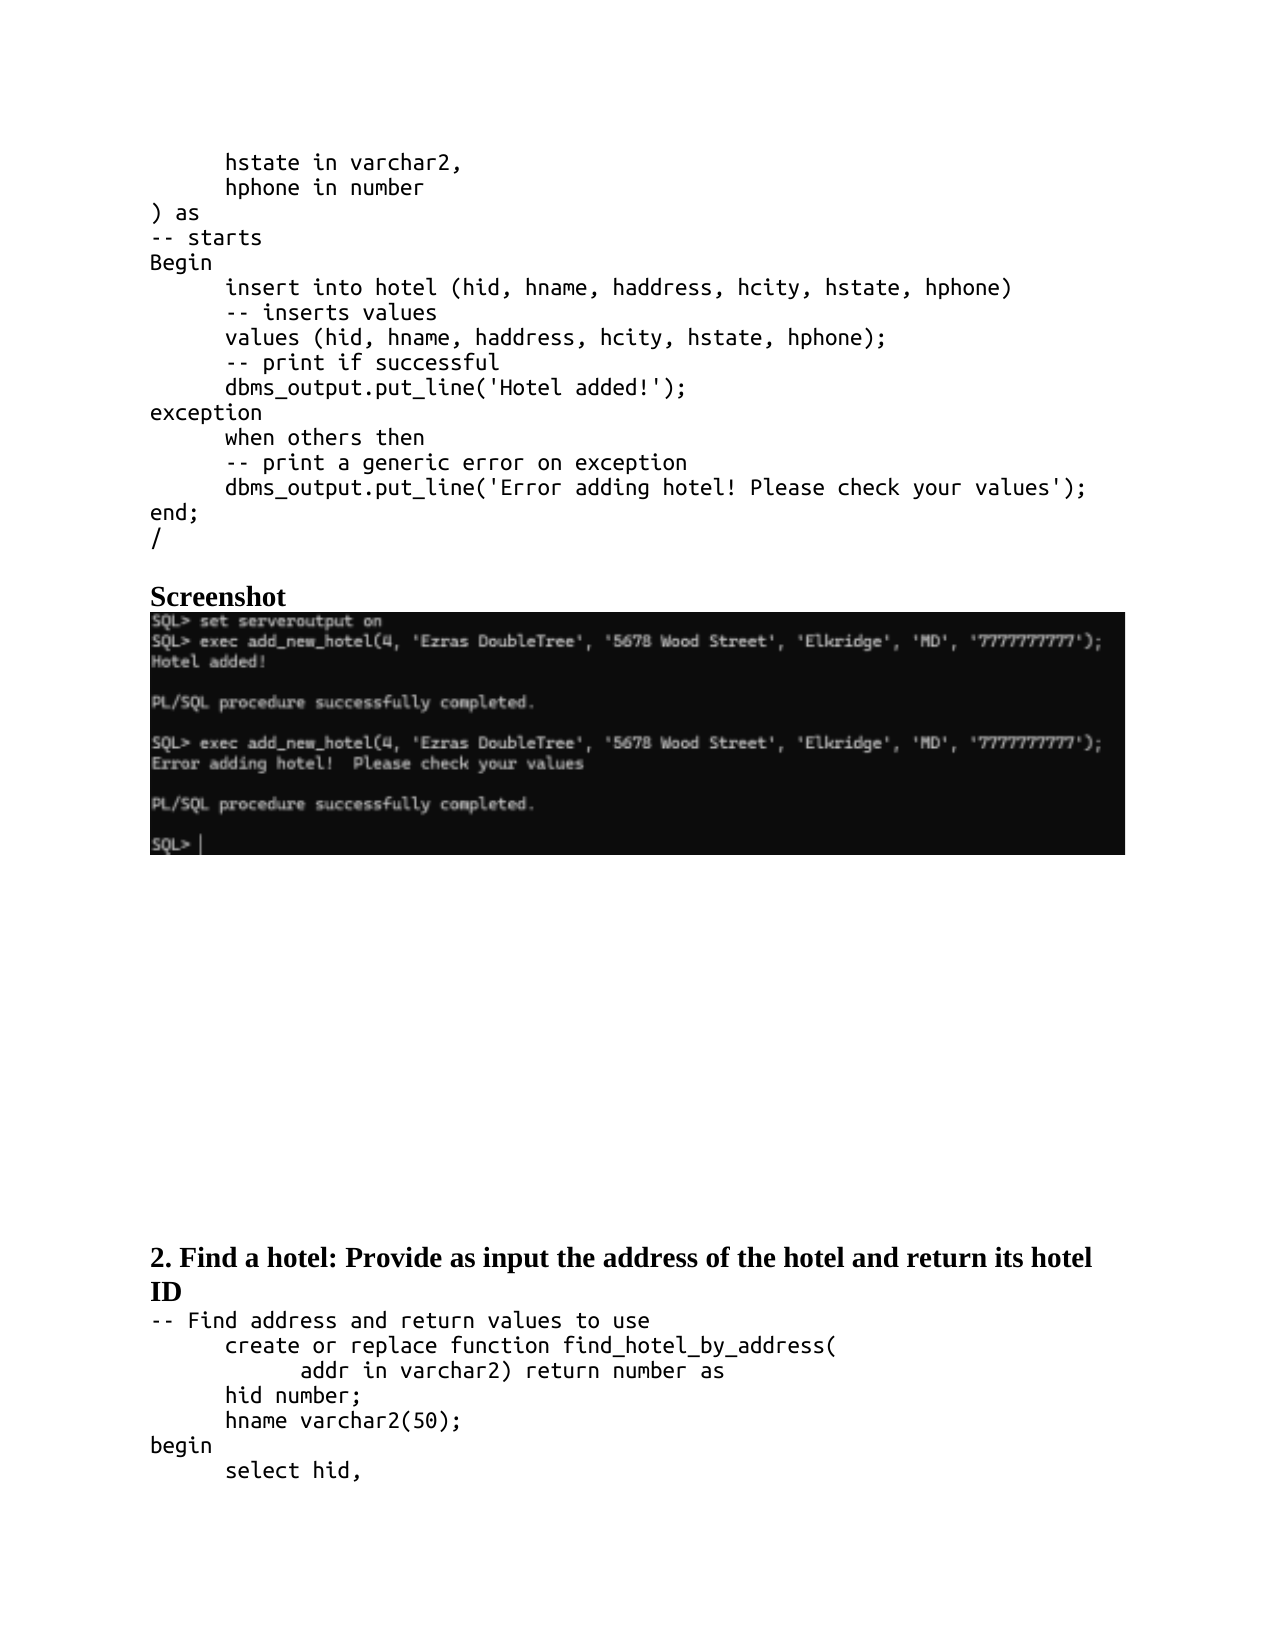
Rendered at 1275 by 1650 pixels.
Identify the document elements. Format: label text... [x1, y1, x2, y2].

text -- print a generic error on exception [150, 450, 1125, 475]
text dbms_output.put_line('Error adding hotel! Please check your values'); [225, 475, 1125, 500]
text -- starts [150, 225, 1125, 250]
text select hid, [150, 1458, 1125, 1483]
text exception [150, 400, 1125, 425]
text end; [150, 500, 1125, 525]
text / [150, 525, 1125, 550]
text create or replace function find_hotel_by_address( [150, 1333, 1125, 1358]
text when others then [150, 425, 1125, 450]
text Screenshot [150, 579, 1125, 612]
text -- print if successful [150, 350, 1125, 375]
text ) as [150, 200, 1125, 225]
text dbms_output.put_line('Hotel added!'); [150, 375, 1125, 400]
text -- inserts values [150, 300, 1125, 325]
text values (hid, hname, haddress, hcity, hstate, hphone); [150, 325, 1125, 350]
text hid number; [150, 1383, 1125, 1408]
title 2. Find a hotel: Provide as input the address of the hotel and return its hotel ID [150, 1241, 1125, 1308]
text Begin [150, 250, 1125, 275]
text begin [150, 1433, 1125, 1458]
text hphone in number [150, 175, 1125, 200]
text hstate in varchar2, [150, 150, 1125, 175]
picture [150, 612, 1125, 855]
text insert into hotel (hid, hname, haddress, hcity, hstate, hphone) [150, 275, 1125, 300]
text -- Find address and return values to use [150, 1308, 1125, 1333]
text hname varchar2(50); [150, 1408, 1125, 1433]
text addr in varchar2) return number as [225, 1358, 1125, 1383]
